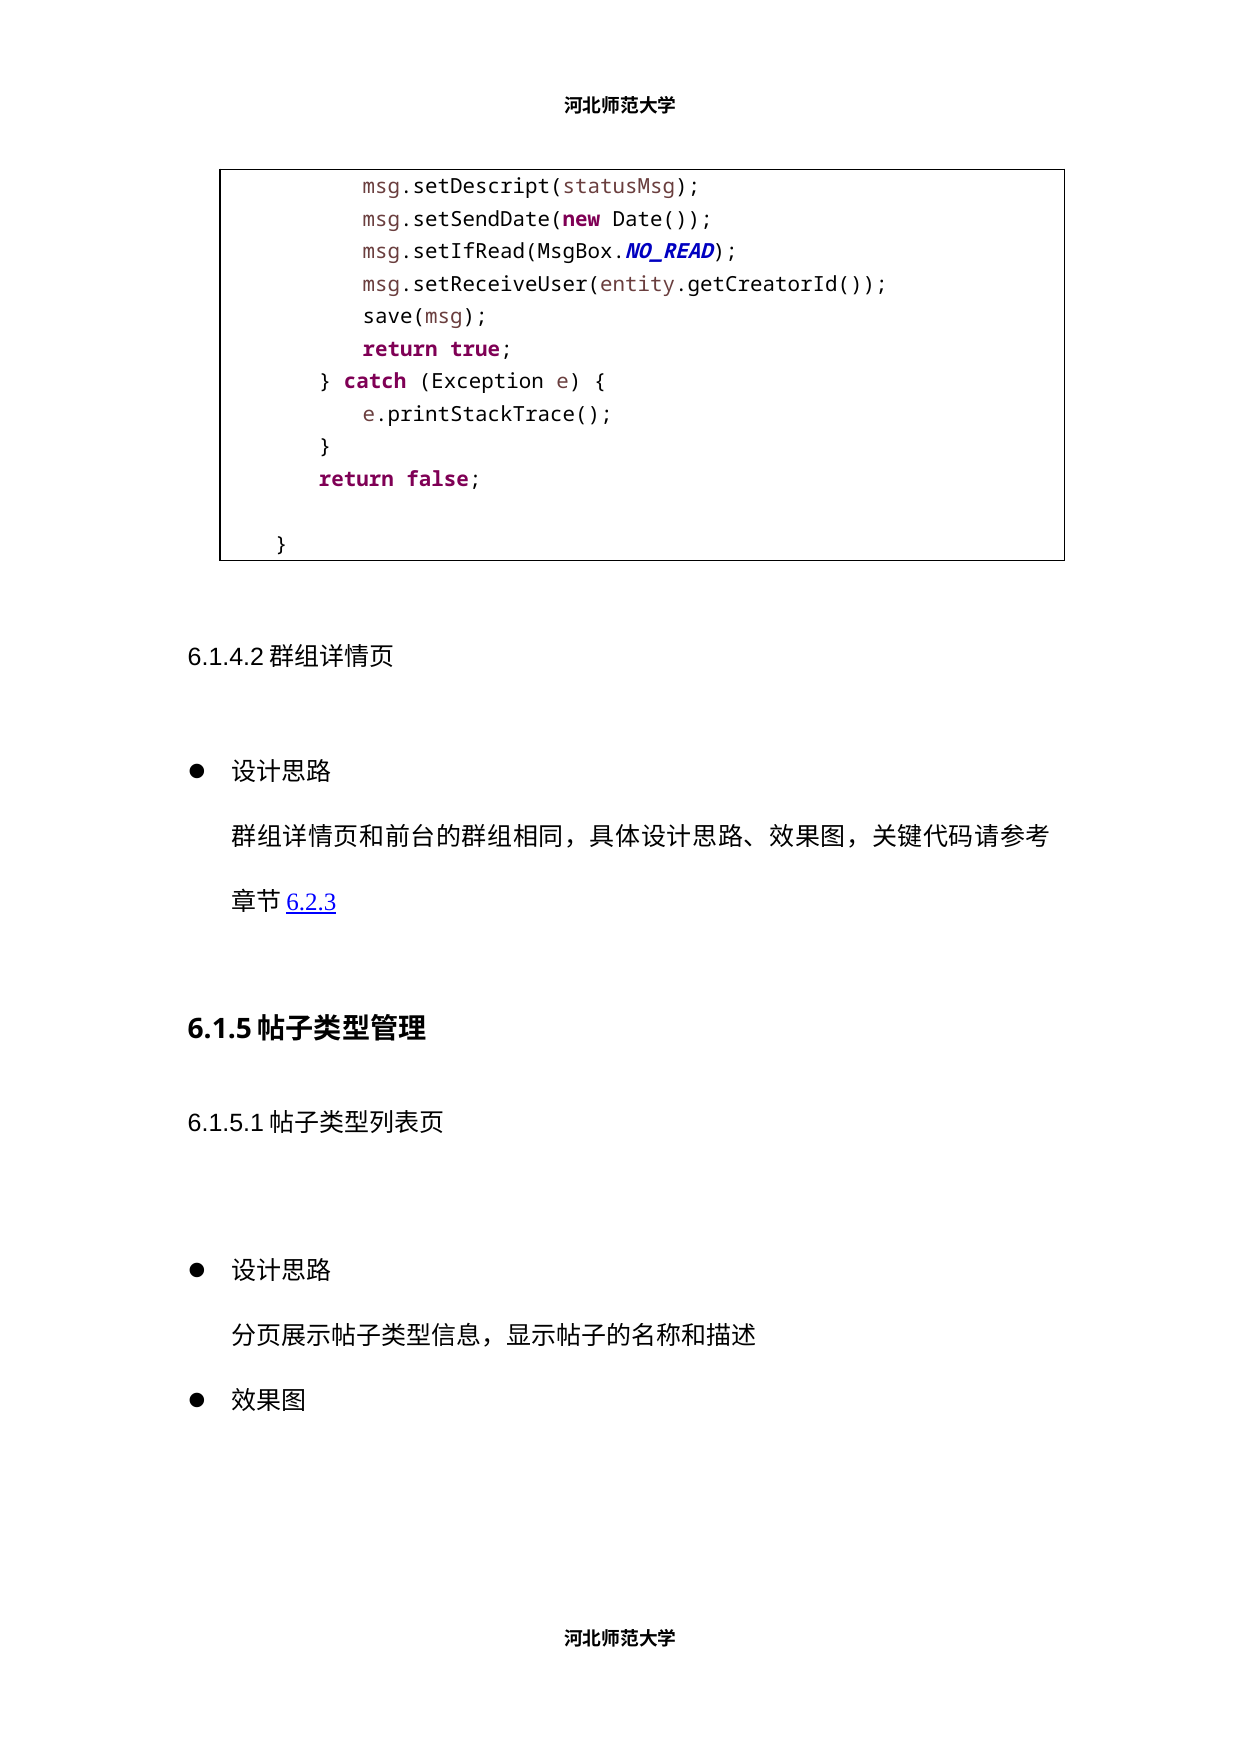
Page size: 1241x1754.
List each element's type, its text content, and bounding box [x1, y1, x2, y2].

subtitle 6.1.5.1帖子类型列表页 [187, 1088, 1053, 1153]
list 设计思路 [187, 737, 1053, 802]
list 效果图 [187, 1366, 1053, 1431]
list 设计思路 [187, 1236, 1053, 1301]
text 分页展示帖子类型信息，显示帖子的名称和描述 [231, 1301, 1053, 1366]
subtitle 6.1.5帖子类型管理 [187, 994, 1053, 1059]
subtitle 6.1.4.2群组详情页 [187, 622, 1053, 687]
text 群组详情页和前台的群组相同，具体设计思路、效果图，关键代码请参考章节6.2.3 [231, 802, 1053, 932]
